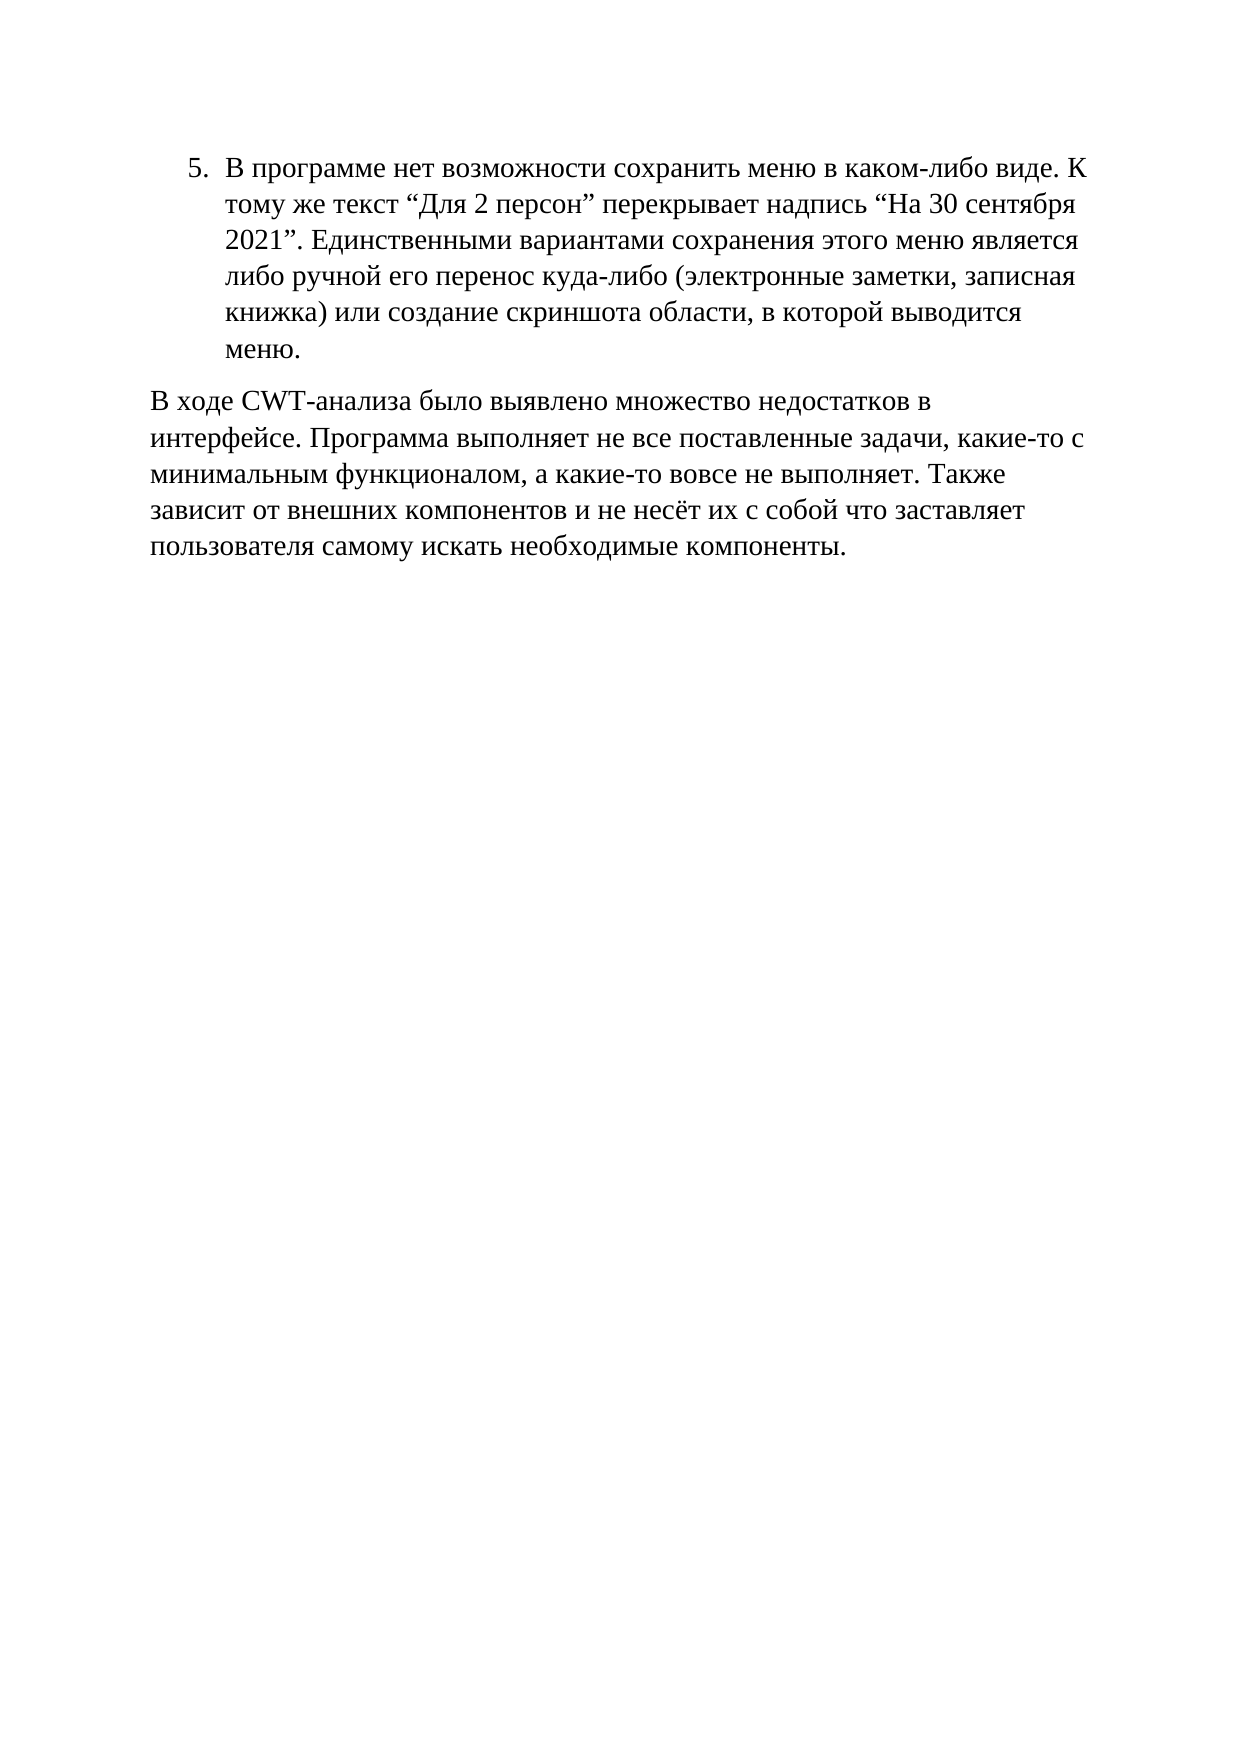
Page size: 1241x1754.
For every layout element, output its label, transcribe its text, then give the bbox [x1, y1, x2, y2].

text В ходе CWT-анализа было выявлено множество недостатков в интерфейсе. Программа выполняет не все поставленные задачи, какие-то с минимальным функционалом, а какие-то вовсе не выполняет. Также зависит от внешних компонентов и не несёт их с собой что заставляет пользователя самому искать необходимые компоненты. [150, 383, 1090, 562]
list В программе нет возможности сохранить меню в каком-либо виде. К тому же текст “Для 2 персон” перекрывает надпись “На 30 сентября 2021”. Единственными вариантами сохранения этого меню является либо ручной его перенос куда-либо (электронные заметки, записная книжка) или создание скриншота области, в которой выводится меню. [187, 150, 1090, 364]
